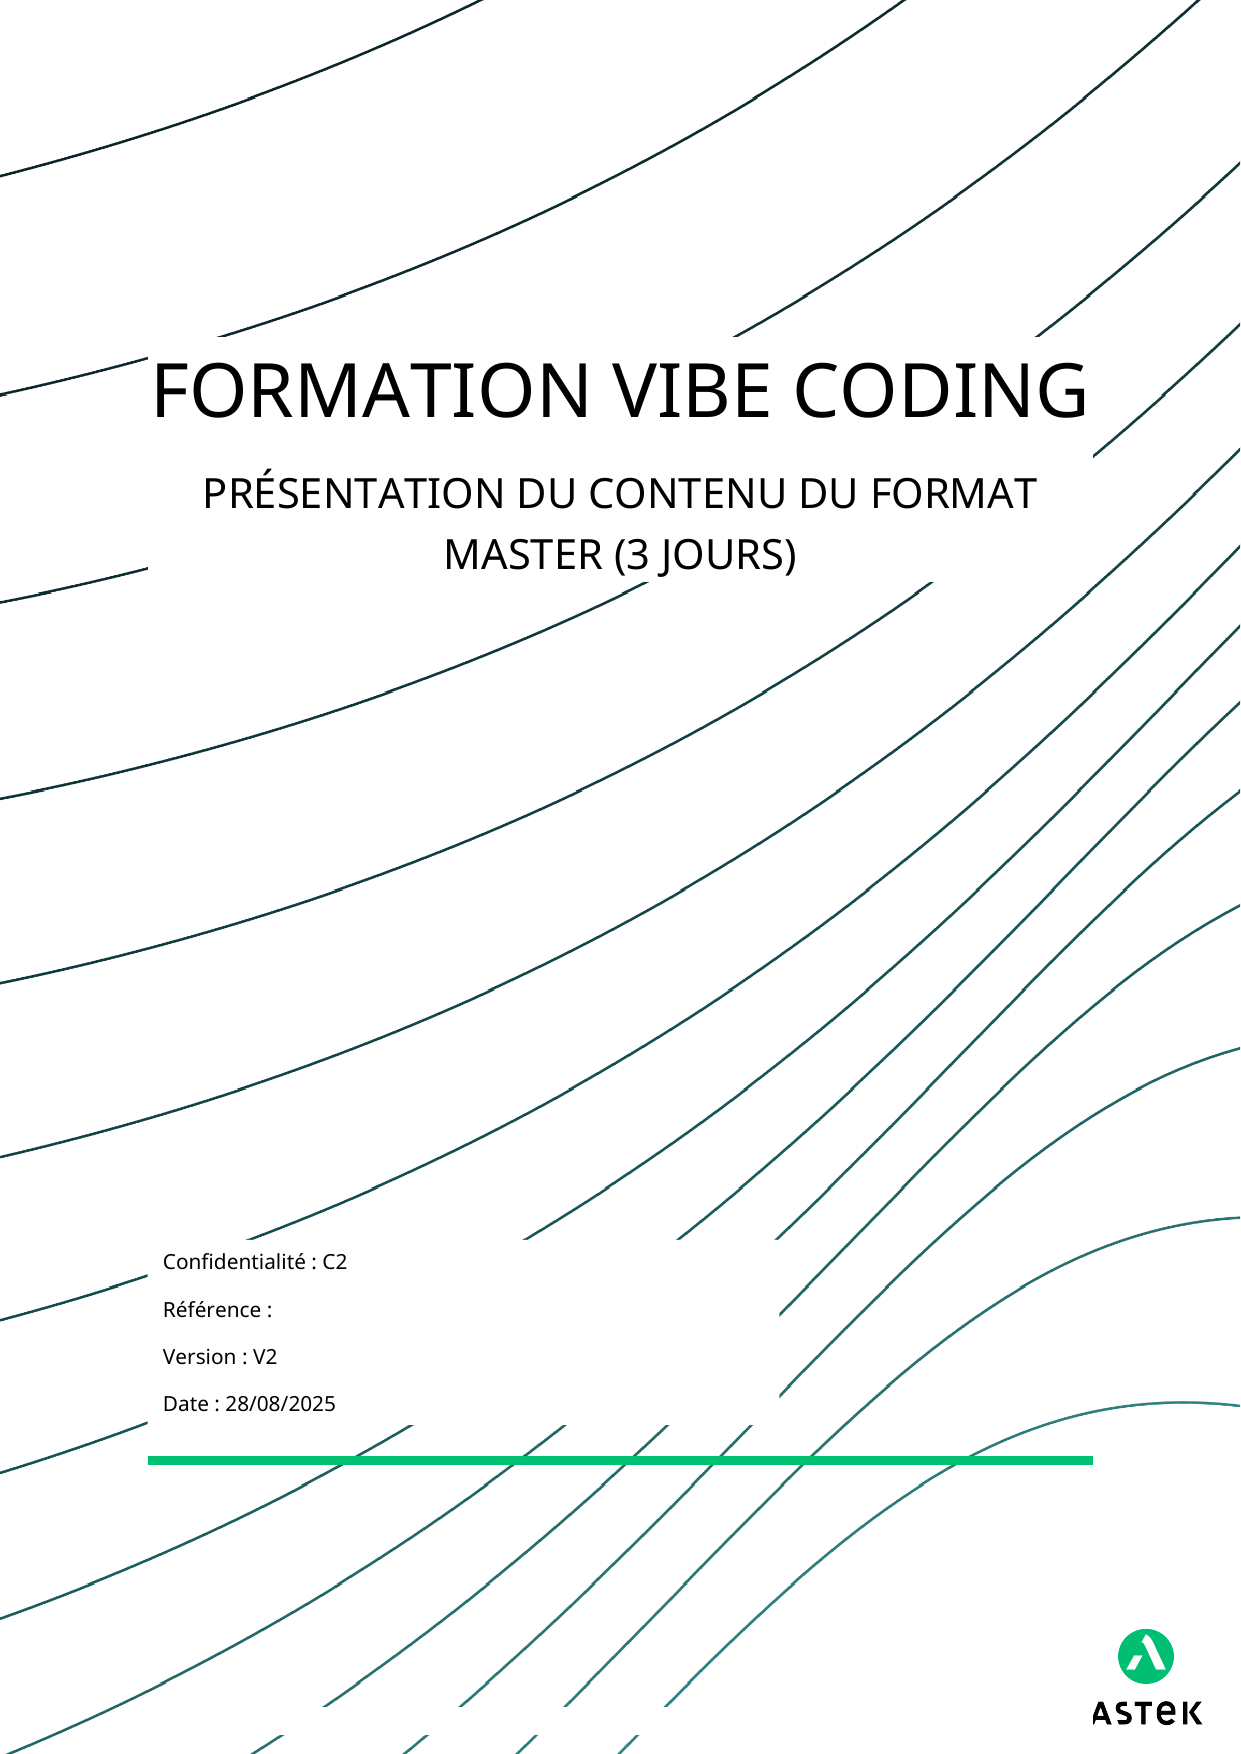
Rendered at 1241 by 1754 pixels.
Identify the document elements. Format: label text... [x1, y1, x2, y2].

picture [0, 0, 1241, 1754]
text Formation vibe coding [148, 337, 1093, 439]
text Présentation du contenu du format Master (3 jours) [148, 464, 1093, 582]
